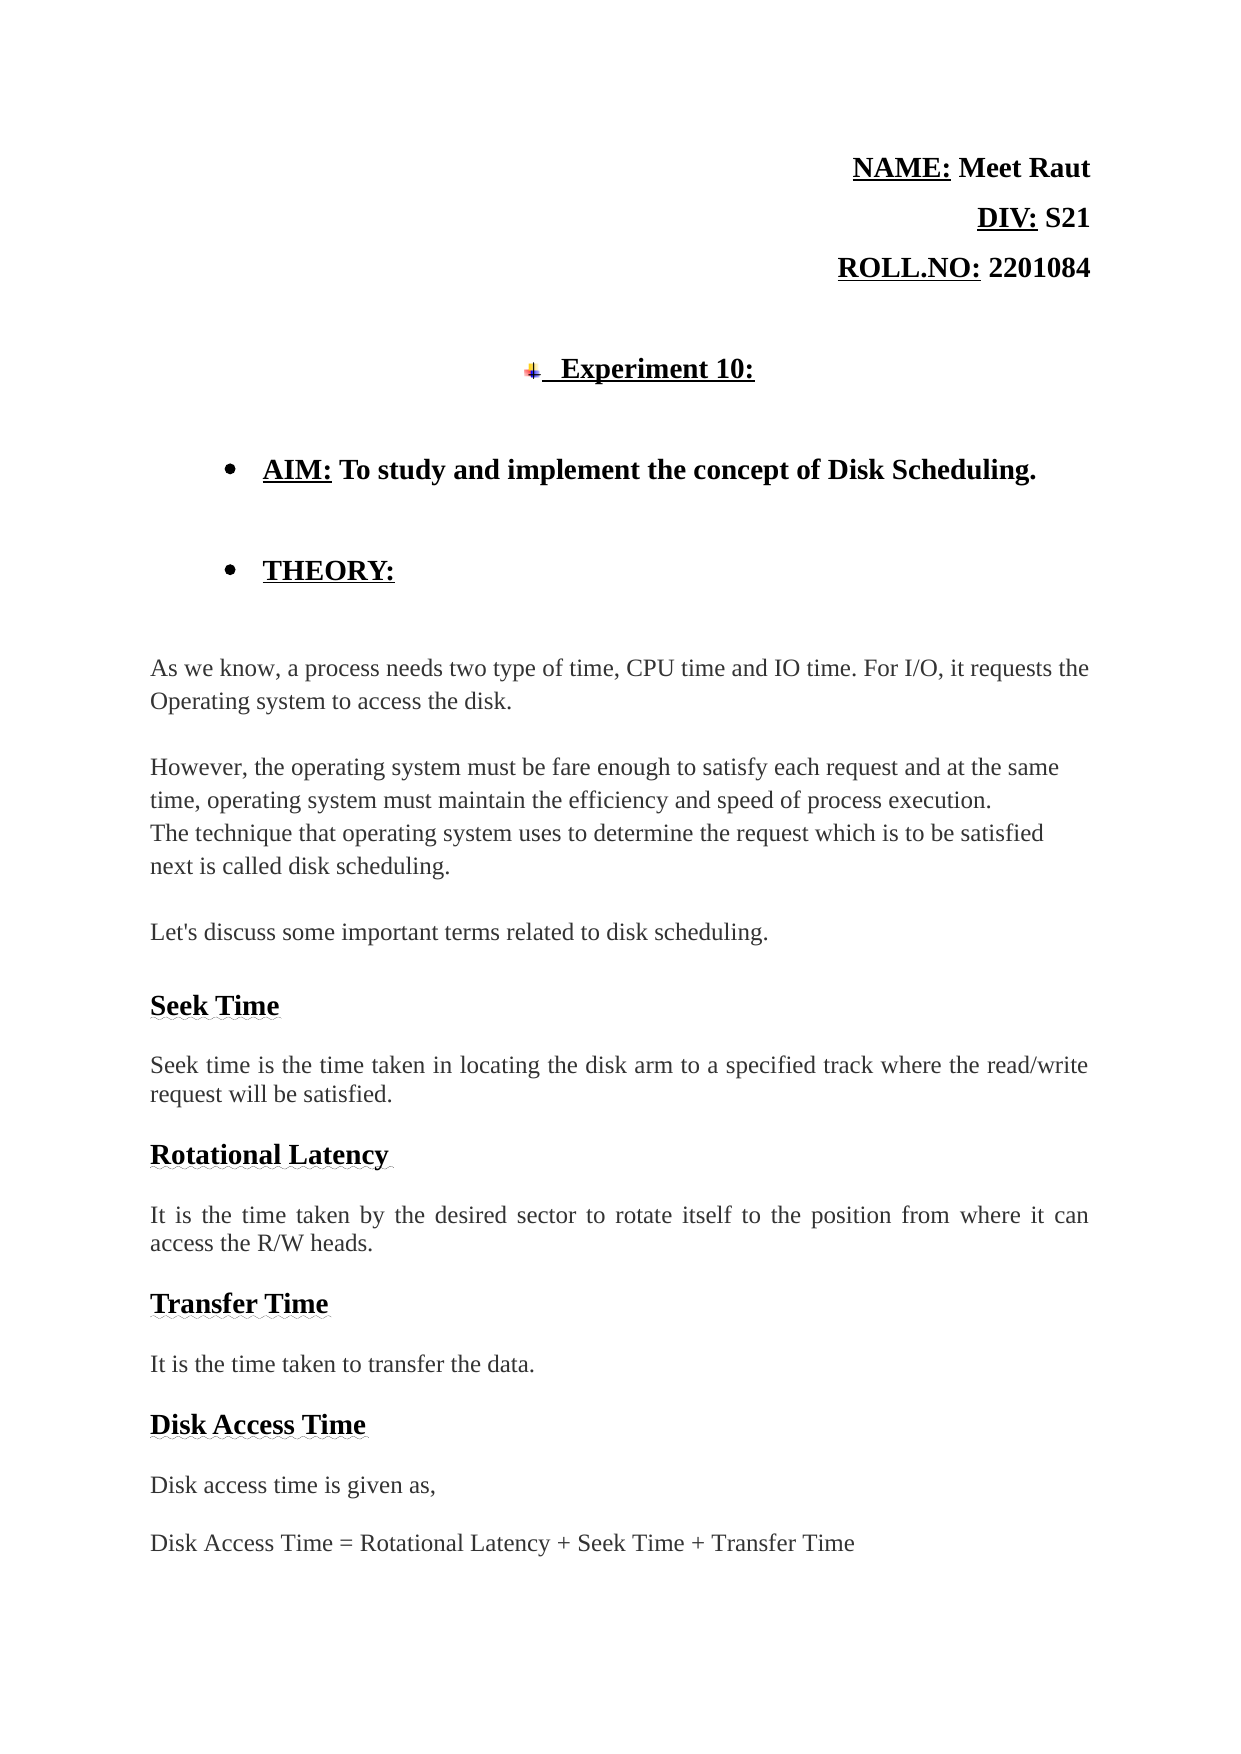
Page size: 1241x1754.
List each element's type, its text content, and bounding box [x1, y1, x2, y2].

text NAME: Meet Raut [150, 150, 1090, 183]
text Disk access time is given as, [150, 1470, 1090, 1498]
text The technique that operating system uses to determine the request which is to be satisfied next is called disk scheduling. [150, 818, 1090, 880]
subtitle Seek Time [150, 988, 1090, 1021]
text As we know, a process needs two type of time, CPU time and IO time. For I/O, it requests the Operating system to access the disk. [150, 653, 1090, 715]
subtitle Rotational Latency [150, 1137, 1090, 1171]
subtitle Disk Access Time [150, 1407, 1090, 1441]
text However, the operating system must be fare enough to satisfy each request and at the same time, operating system must maintain the efficiency and speed of process execution. [150, 752, 1090, 814]
text It is the time taken by the desired sector to rotate itself to the position from where it can access the R/W heads. [150, 1200, 1090, 1257]
subtitle Transfer Time [150, 1286, 1090, 1320]
list THEORY: [225, 553, 1090, 586]
list AIM: To study and implement the concept of Disk Scheduling. [225, 452, 1090, 486]
text ROLL.NO: 2201084 [150, 251, 1090, 284]
text Disk Access Time = Rotational Latency + Seek Time + Transfer Time [150, 1528, 1090, 1556]
list Experiment 10: [187, 351, 1090, 385]
picture [524, 361, 541, 379]
text DIV: S21 [150, 200, 1090, 234]
text Let's discuss some important terms related to disk scheduling. [150, 917, 1090, 946]
text It is the time taken to transfer the data. [150, 1349, 1090, 1378]
text Seek time is the time taken in locating the disk arm to a specified track where the read/write request will be satisfied. [150, 1050, 1090, 1108]
